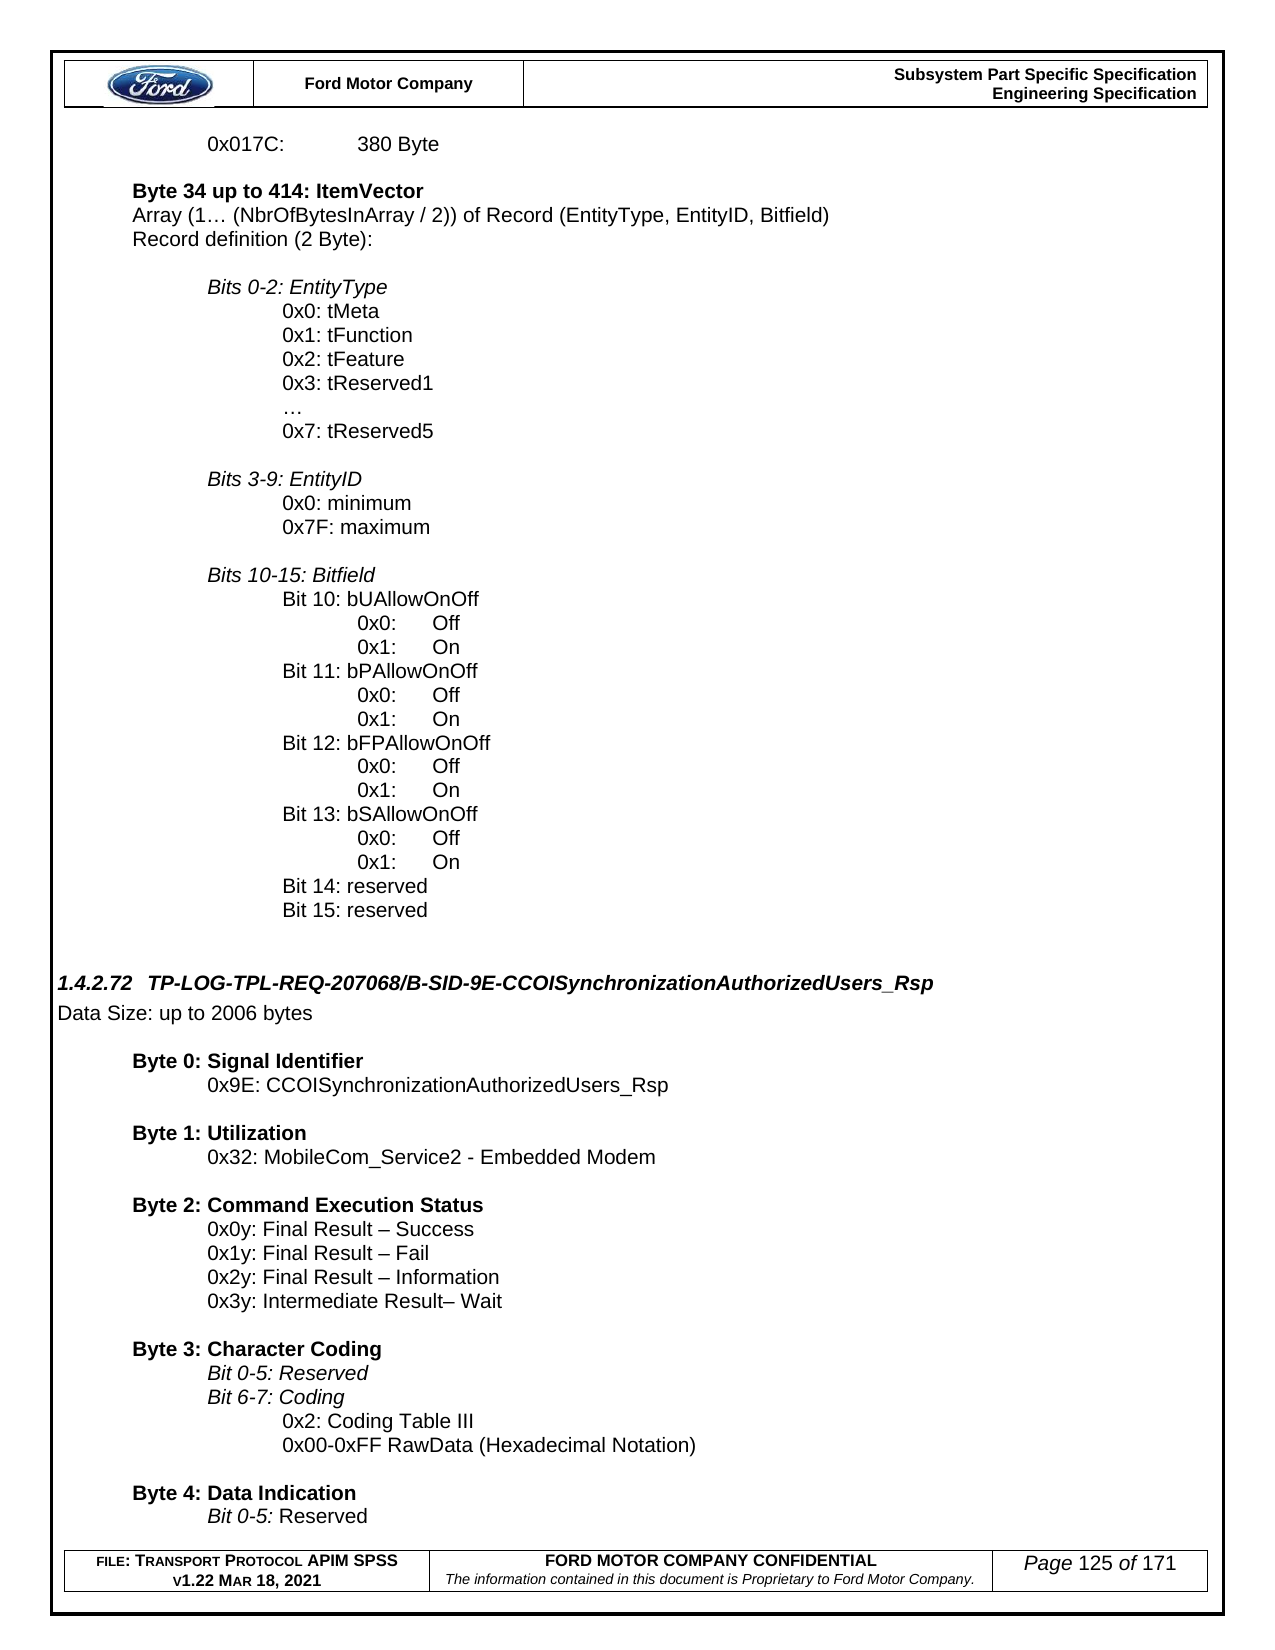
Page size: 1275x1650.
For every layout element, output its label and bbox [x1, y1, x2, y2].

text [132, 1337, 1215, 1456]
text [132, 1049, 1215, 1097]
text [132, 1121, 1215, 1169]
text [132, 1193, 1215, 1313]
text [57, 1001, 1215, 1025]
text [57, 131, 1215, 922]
picture [103, 61, 215, 107]
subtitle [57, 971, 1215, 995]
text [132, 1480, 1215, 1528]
